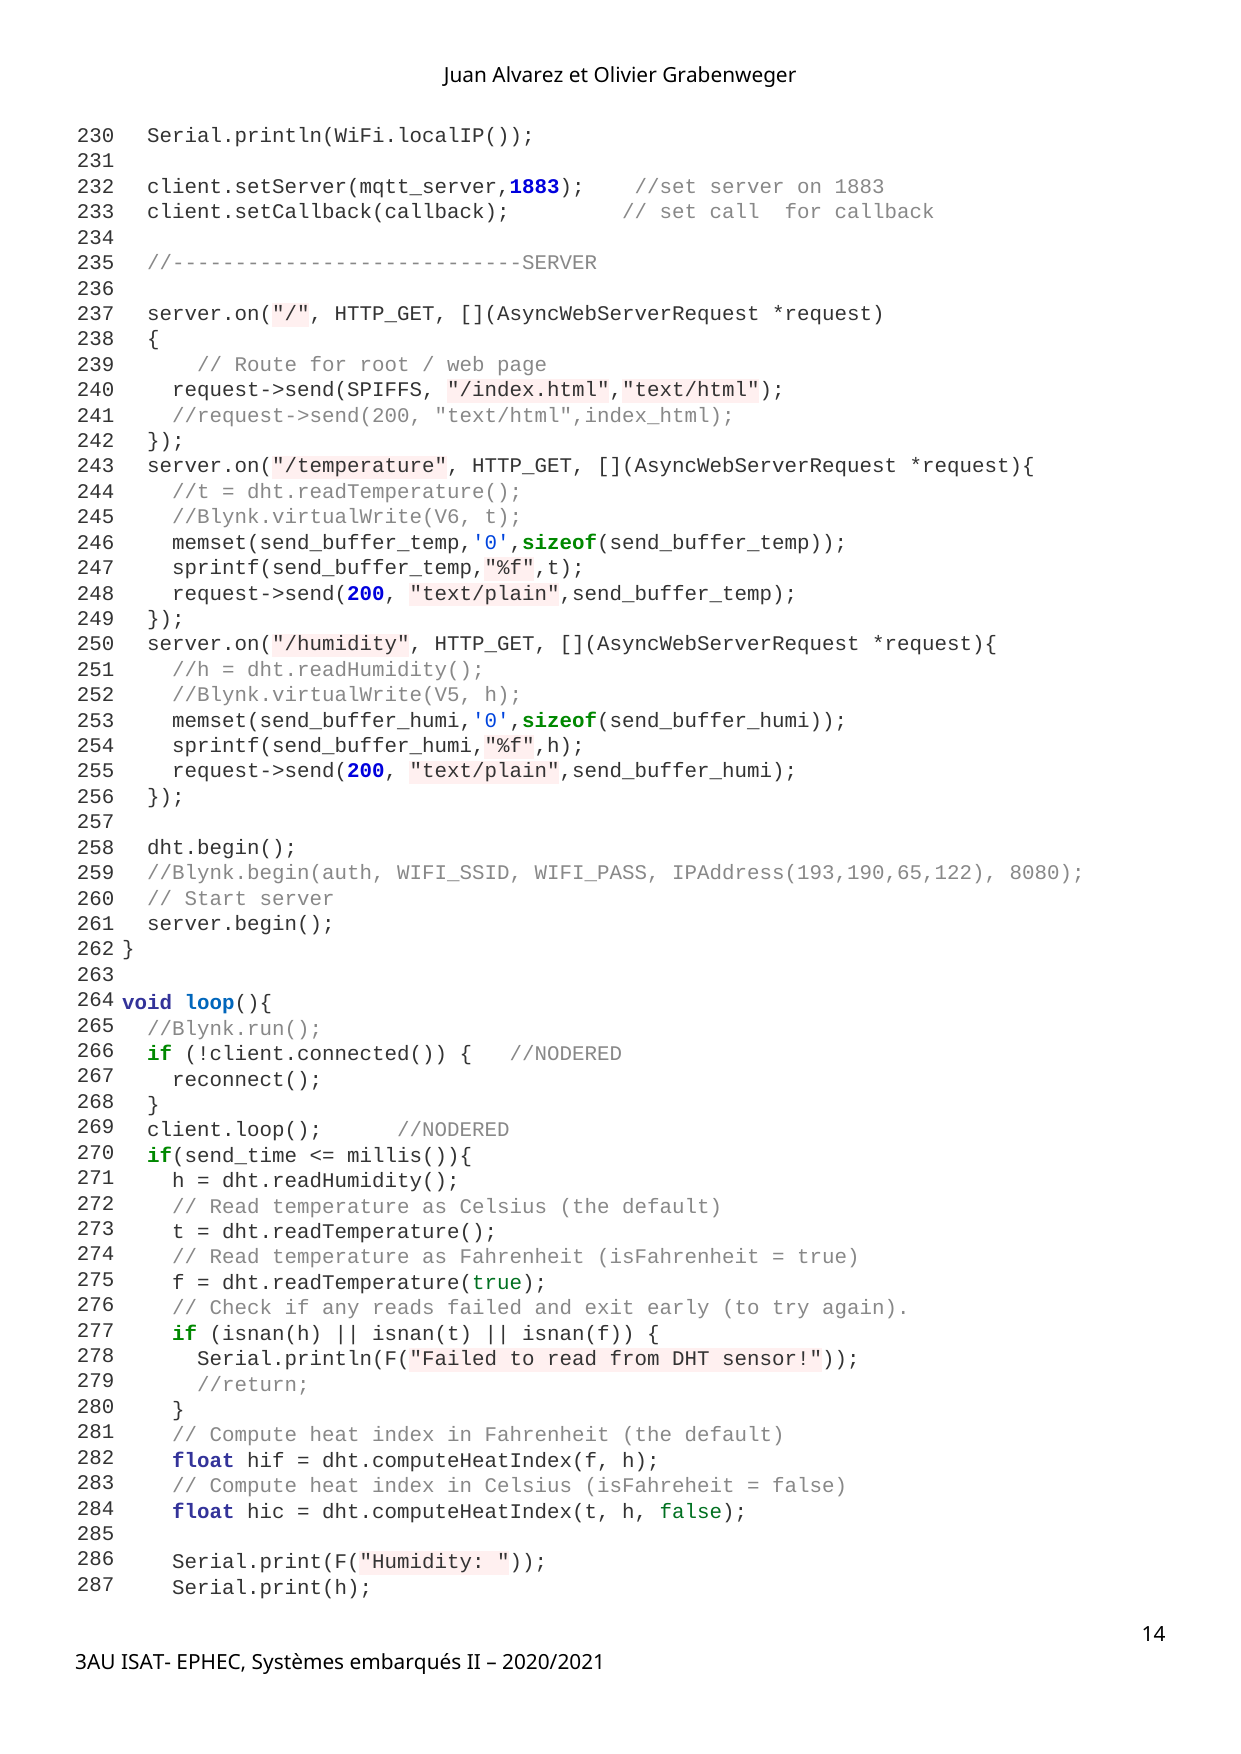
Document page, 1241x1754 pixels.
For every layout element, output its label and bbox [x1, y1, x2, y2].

table_header [120, 122, 1111, 1602]
table_header [75, 122, 120, 1602]
